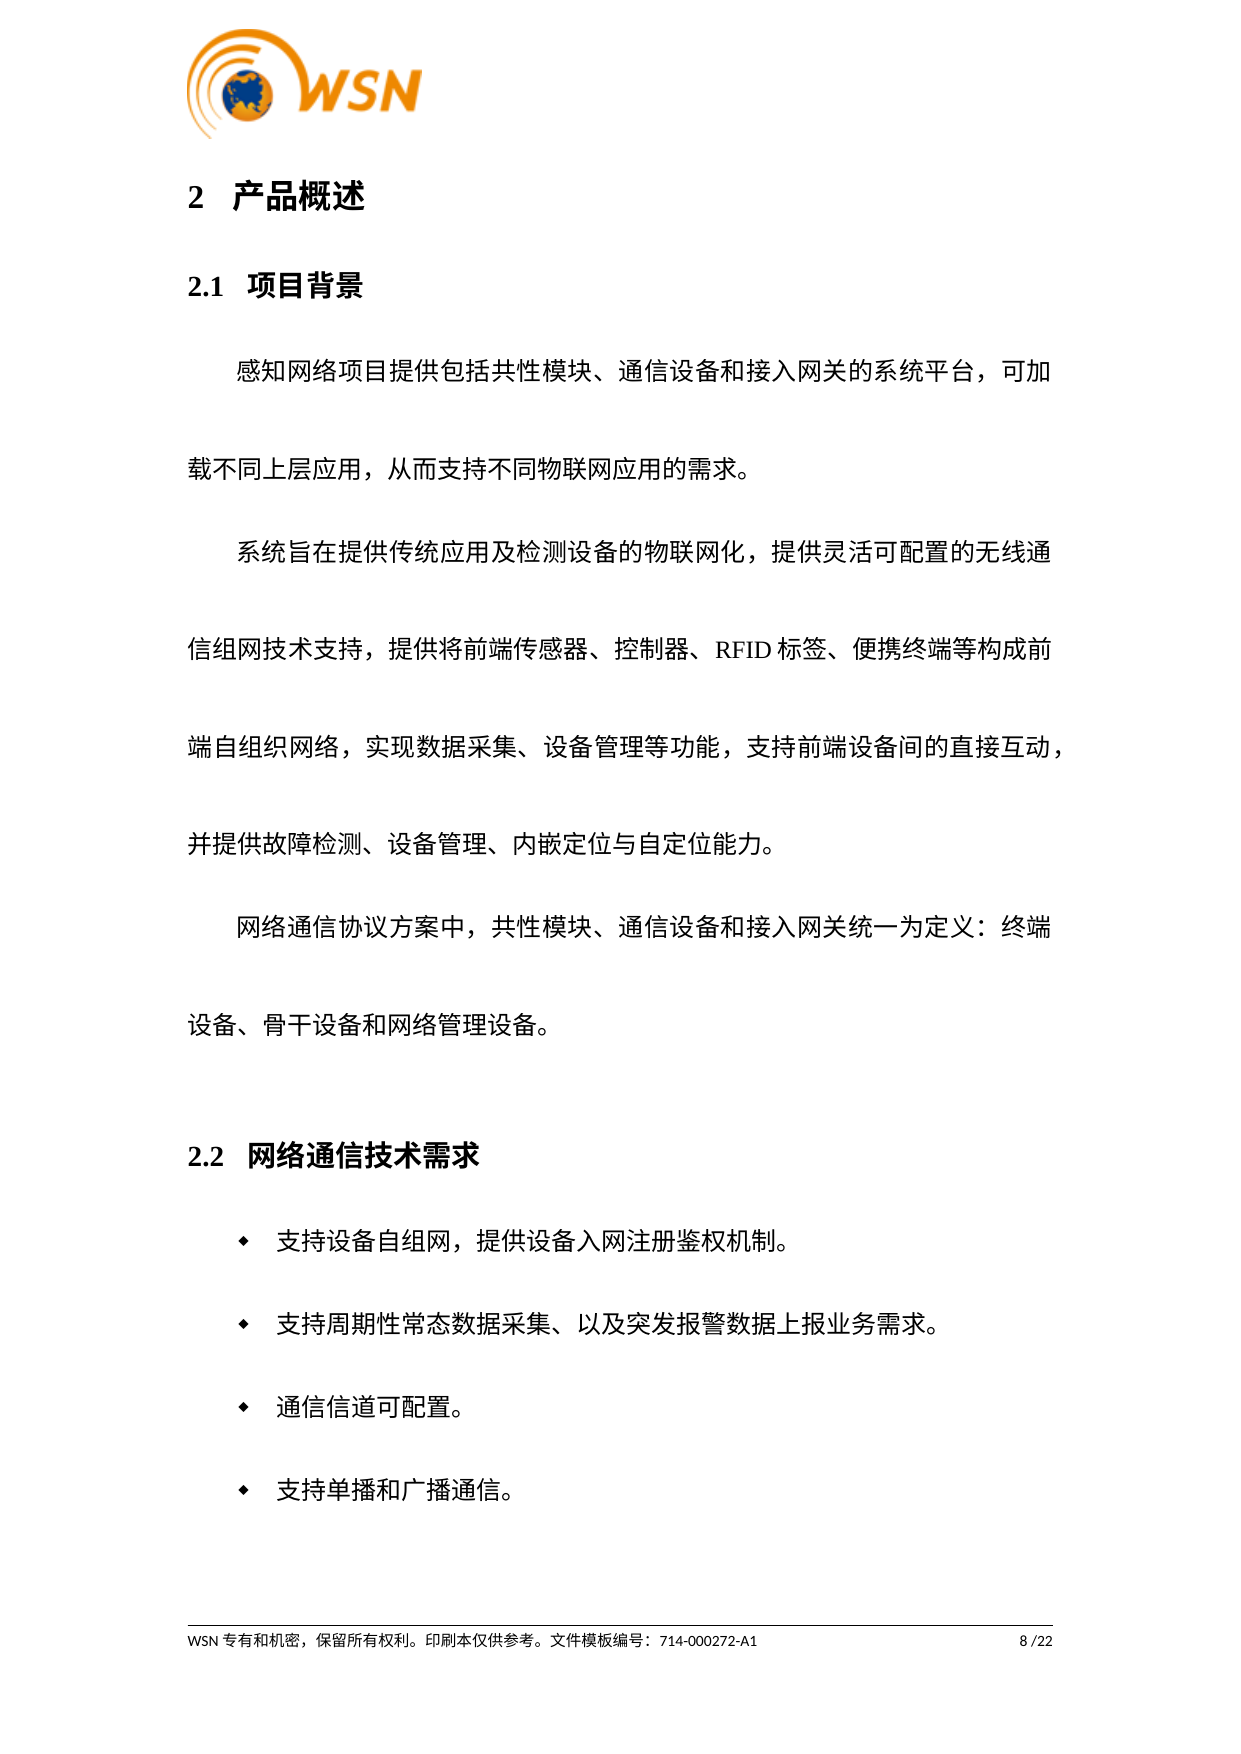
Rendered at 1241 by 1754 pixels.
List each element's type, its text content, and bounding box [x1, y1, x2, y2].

list 支持设备自组网，提供设备入网注册鉴权机制。 [232, 1207, 1053, 1272]
list 通信信道可配置。 [232, 1373, 1053, 1438]
text 系统旨在提供传统应用及检测设备的物联网化，提供灵活可配置的无线通信组网技术支持，提供将前端传感器、控制器、RFID标签、便携终端等构成前端自组织网络，实现数据采集、设备管理等功能，支持前端设备间的直接互动，并提供故障检测、设备管理、内嵌定位与自定位能力。 [187, 518, 1053, 875]
subtitle 产品概述 [187, 162, 1053, 227]
subtitle 项目背景 [187, 251, 1053, 316]
subtitle 网络通信技术需求 [187, 1121, 1053, 1186]
list 支持单播和广播通信。 [232, 1456, 1053, 1521]
text 网络通信协议方案中，共性模块、通信设备和接入网关统一为定义：终端设备、骨干设备和网络管理设备。 [187, 893, 1053, 1056]
picture [187, 29, 422, 139]
text 感知网络项目提供包括共性模块、通信设备和接入网关的系统平台，可加载不同上层应用，从而支持不同物联网应用的需求。 [187, 337, 1053, 500]
list 支持周期性常态数据采集、以及突发报警数据上报业务需求。 [232, 1290, 1053, 1355]
